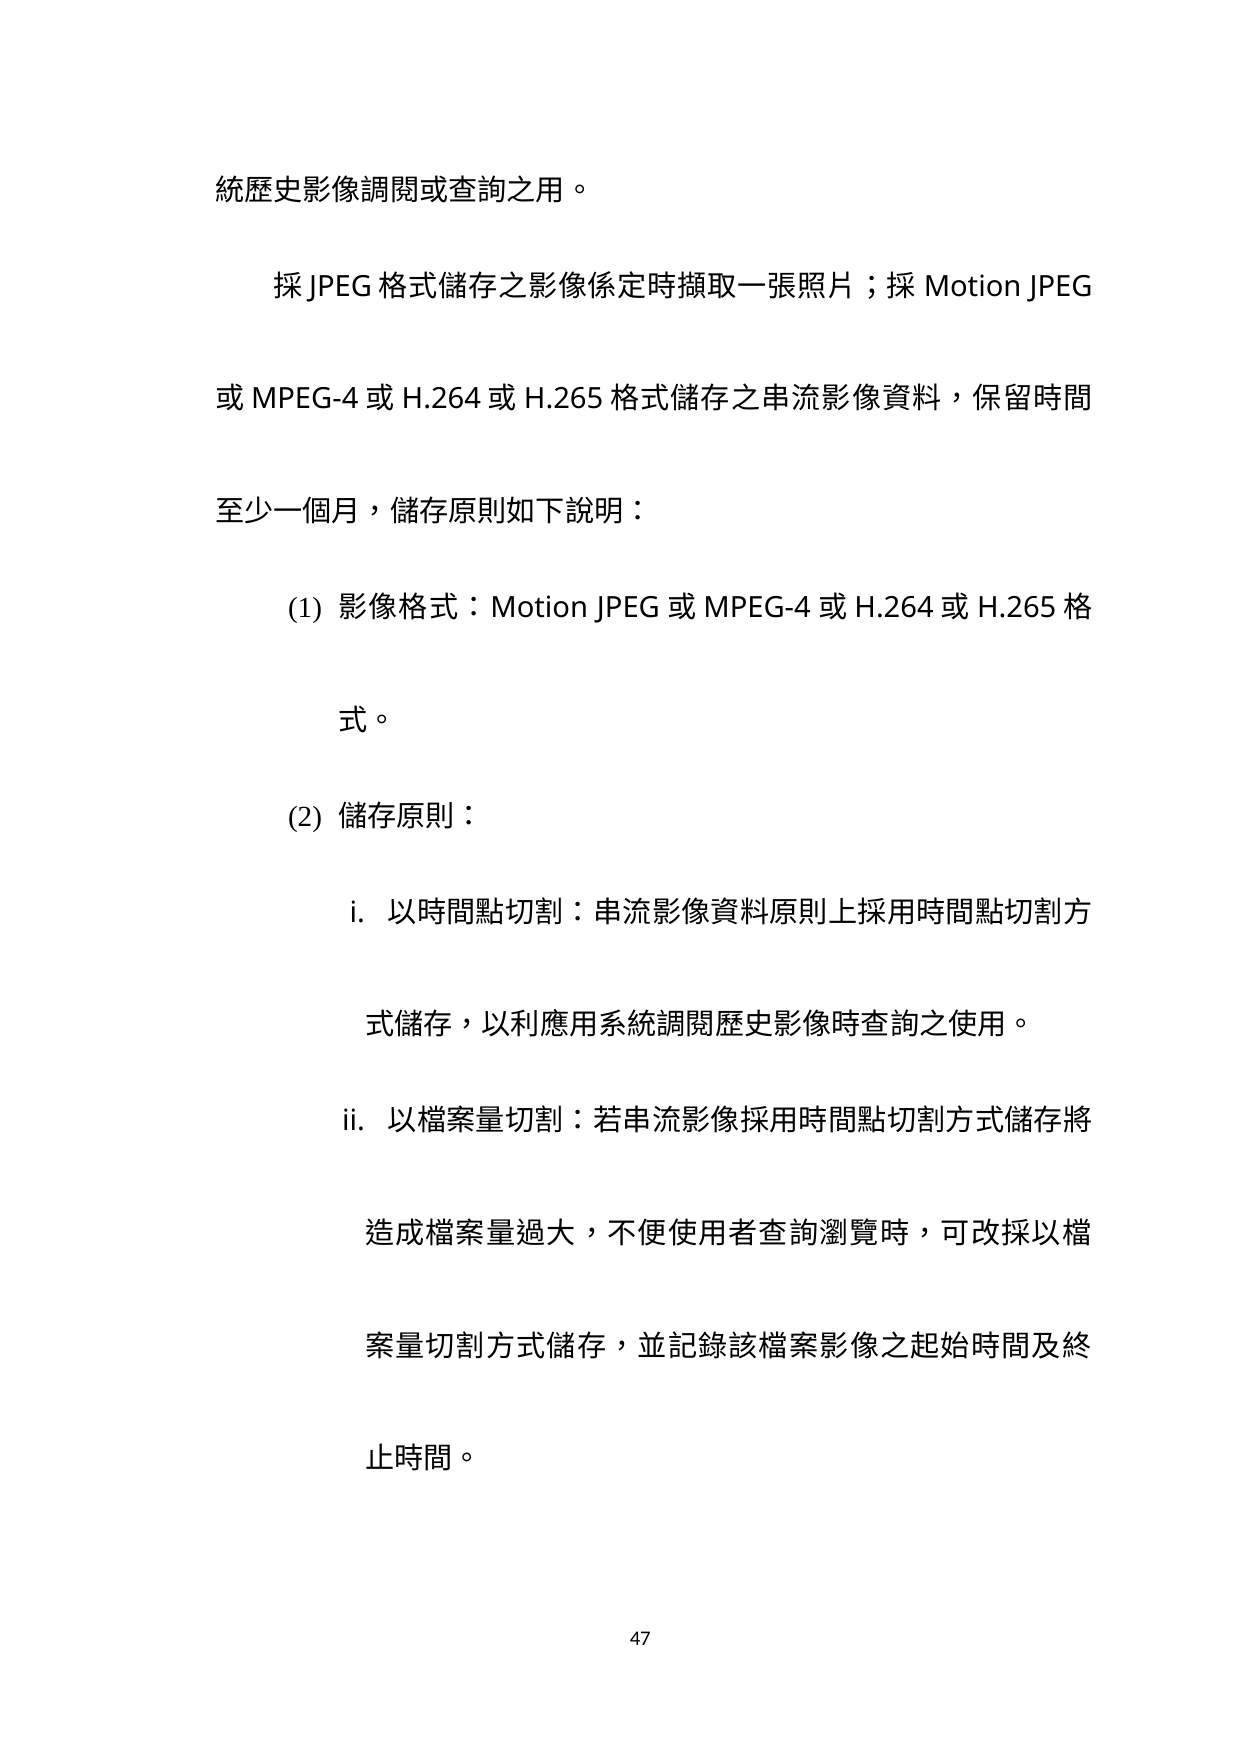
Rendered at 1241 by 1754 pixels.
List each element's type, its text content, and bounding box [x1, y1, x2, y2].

subtitle 儲存原則： [288, 776, 1093, 851]
subtitle 以檔案量切割：若串流影像採用時間點切割方式儲存將造成檔案量過大，不便使用者查詢瀏覽時，可改採以檔案量切割方式儲存，並記錄該檔案影像之起始時間及終止時間。 [365, 1081, 1093, 1493]
subtitle 以時間點切割：串流影像資料原則上採用時間點切割方式儲存，以利應用系統調閱歷史影像時查詢之使用。 [365, 872, 1093, 1059]
subtitle 影像格式：Motion JPEG或MPEG-4或H.264或H.265格式。 [288, 567, 1093, 755]
text 採JPEG格式儲存之影像係定時擷取一張照片；採Motion JPEG或MPEG-4或H.264或H.265格式儲存之串流影像資料，保留時間至少一個月，儲存原則如下說明： [215, 246, 1093, 546]
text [215, 150, 1093, 225]
